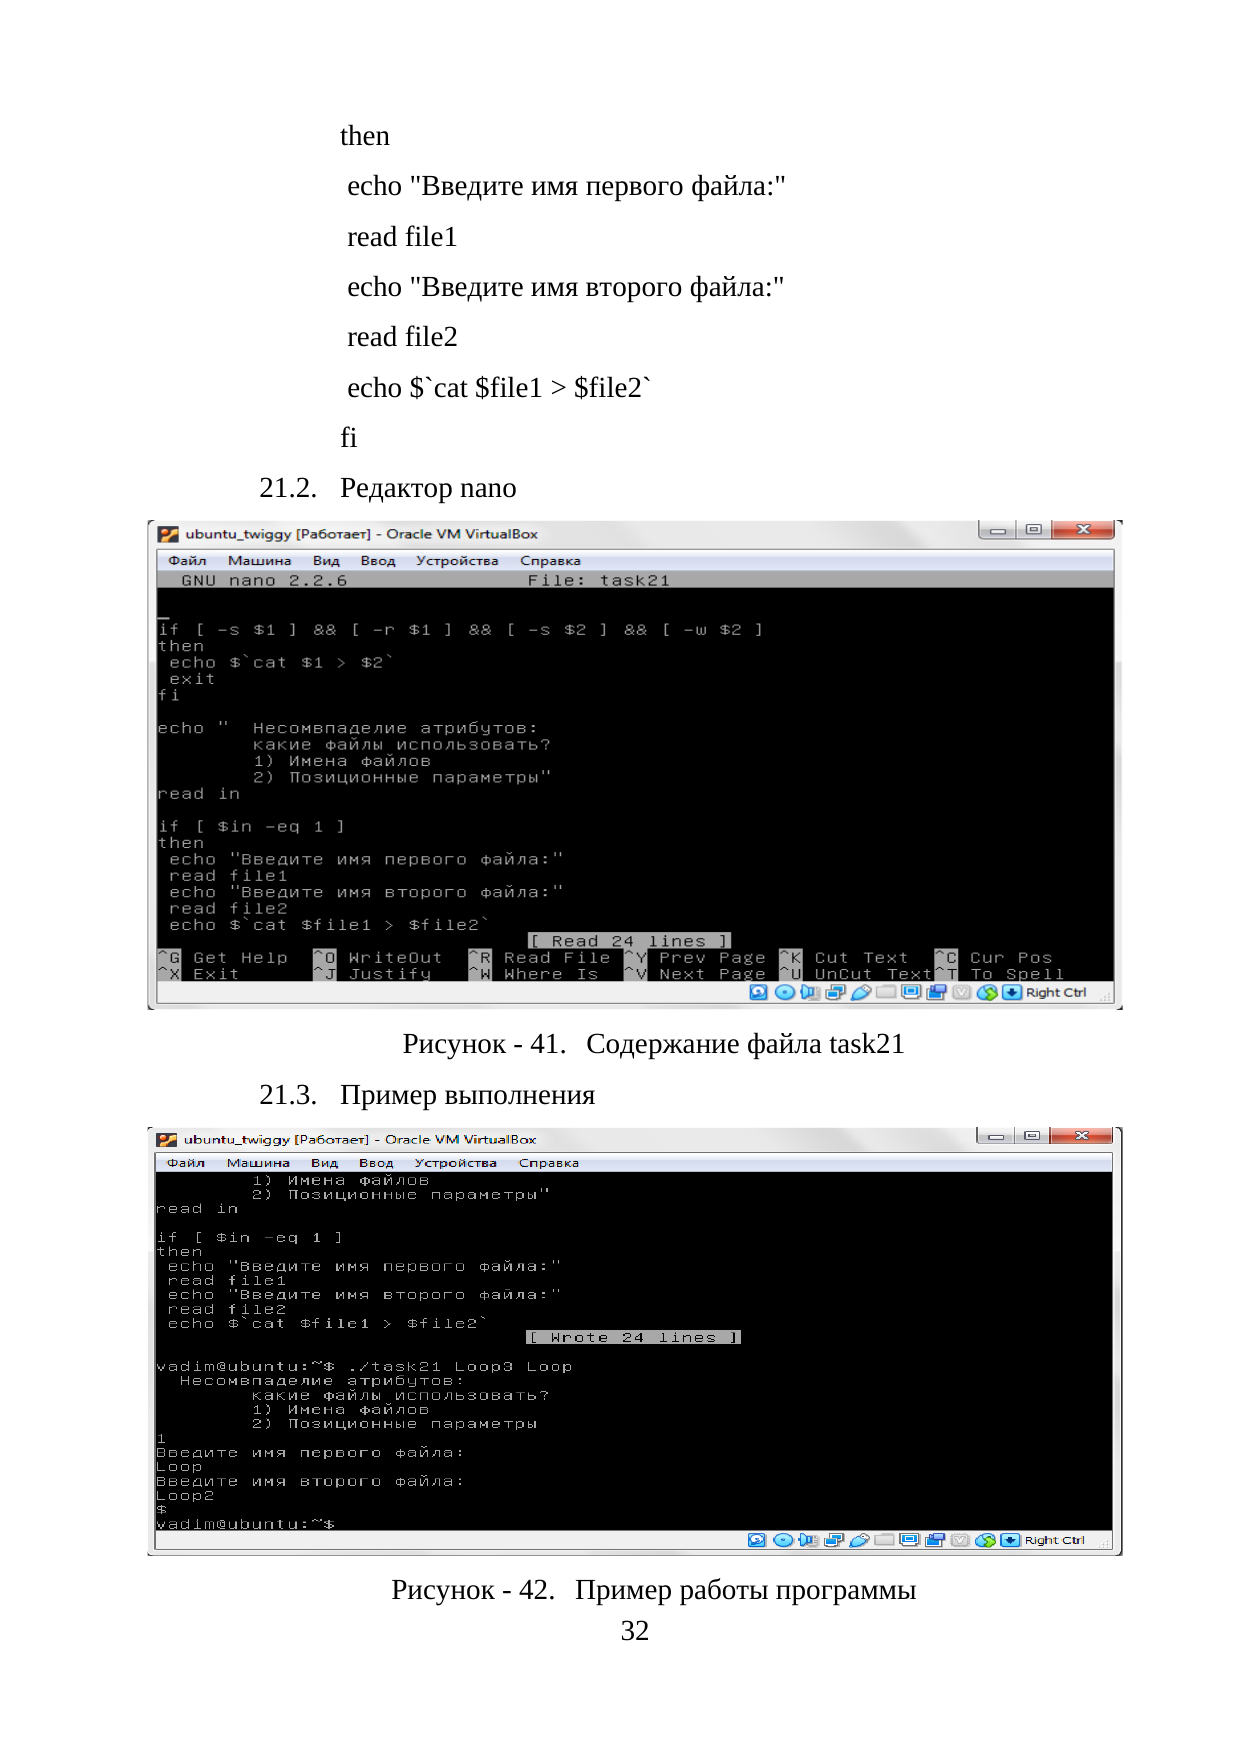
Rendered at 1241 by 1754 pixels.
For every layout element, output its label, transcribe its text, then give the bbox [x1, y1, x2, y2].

picture [147, 1127, 1123, 1556]
list Редактор nano [259, 470, 1122, 504]
picture [147, 520, 1123, 1010]
text Содержание файла task21 [185, 1026, 1122, 1060]
list read file2 [340, 319, 1122, 353]
list echo "Введите имя первого файла:" [340, 168, 1122, 202]
list then [340, 118, 1122, 152]
list fi [340, 420, 1122, 453]
list Пример выполнения [259, 1077, 1122, 1110]
list echo "Введите имя второго файла:" [340, 269, 1122, 303]
list read file1 [340, 219, 1122, 252]
list echo $`cat $file1 > $file2` [340, 370, 1122, 403]
text Пример работы программы [185, 1572, 1122, 1606]
